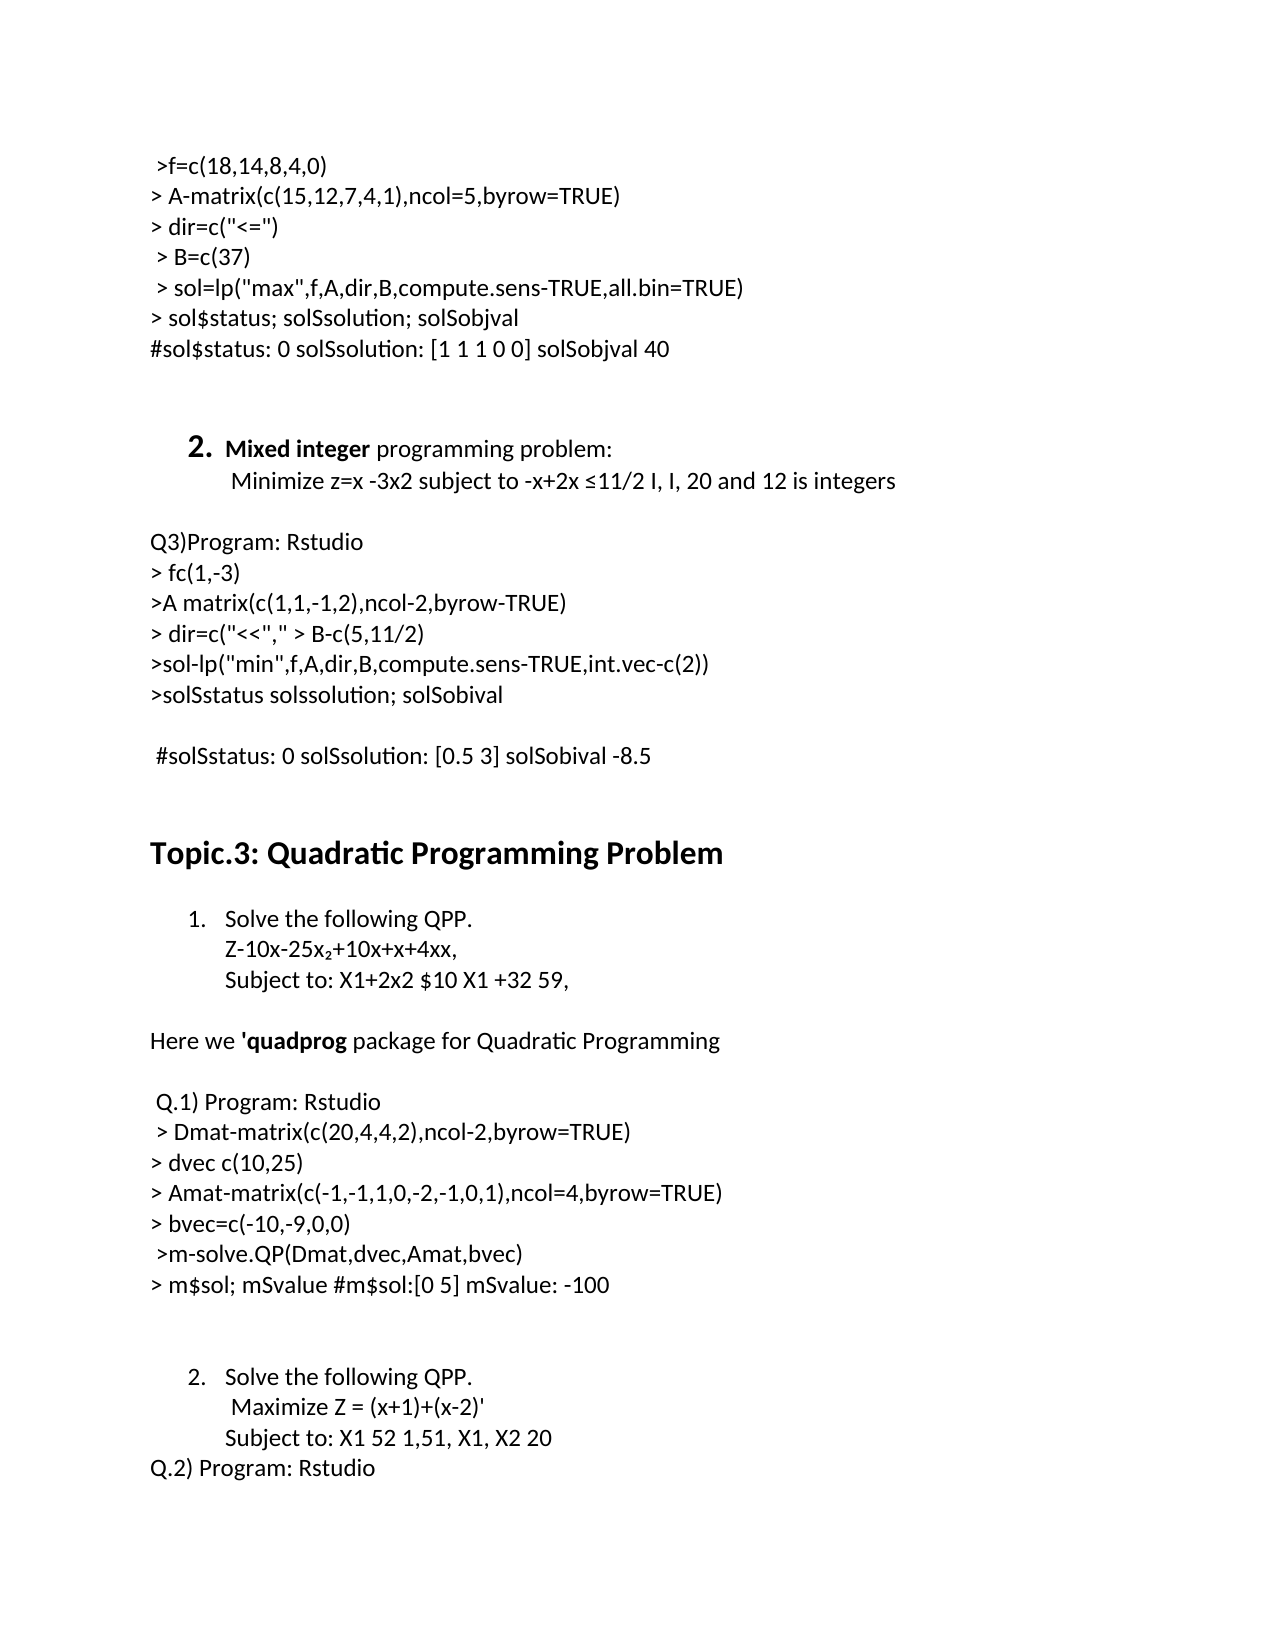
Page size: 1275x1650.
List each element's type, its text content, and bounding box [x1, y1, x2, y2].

text > sol=lp("max",f,A,dir,B,compute.sens-TRUE,all.bin=TRUE) [150, 272, 1125, 303]
list Solve the following QPP. [187, 1361, 1125, 1391]
text > B=c(37) [150, 242, 1125, 272]
text Q3)Program: Rstudio [150, 526, 1125, 557]
list Mixed integer programming problem: [187, 425, 1125, 465]
list Z-10x-25x₂+10x+x+4xx, [225, 933, 1125, 964]
text > dir=c("<<"," > B-c(5,11/2) [150, 618, 1125, 648]
list Maximize Z = (x+1)+(x-2)' [225, 1391, 1125, 1422]
text > dvec c(10,25) [150, 1147, 1125, 1178]
text >solSstatus solssolution; solSobival [150, 679, 1125, 709]
text > A-matrix(c(15,12,7,4,1),ncol=5,byrow=TRUE) [150, 181, 1125, 211]
text >f=c(18,14,8,4,0) [150, 150, 1125, 181]
text > Dmat-matrix(c(20,4,4,2),ncol-2,byrow=TRUE) [150, 1117, 1125, 1147]
text > Amat-matrix(c(-1,-1,1,0,-2,-1,0,1),ncol=4,byrow=TRUE) [150, 1178, 1125, 1208]
text >sol-lp("min",f,A,dir,B,compute.sens-TRUE,int.vec-c(2)) [150, 648, 1125, 679]
text > bvec=c(-10,-9,0,0) [150, 1208, 1125, 1239]
list Subject to: X1+2x2 $10 X1 +32 59, [225, 964, 1125, 994]
text > fc(1,-3) [150, 557, 1125, 587]
list Subject to: X1 52 1,51, X1, X2 20 [225, 1422, 1125, 1452]
text Topic.3: Quadratic Programming Problem [150, 832, 1125, 872]
text Q.1) Program: Rstudio [150, 1086, 1125, 1117]
text > m$sol; mSvalue #m$sol:[0 5] mSvalue: -100 [150, 1269, 1125, 1300]
text Here we 'quadprog package for Quadratic Programming [150, 1025, 1125, 1056]
text >A matrix(c(1,1,-1,2),ncol-2,byrow-TRUE) [150, 587, 1125, 618]
text >m-solve.QP(Dmat,dvec,Amat,bvec) [150, 1239, 1125, 1269]
list Solve the following QPP. [187, 903, 1125, 933]
text #solSstatus: 0 solSsolution: [0.5 3] solSobival -8.5 [150, 740, 1125, 771]
text Q.2) Program: Rstudio [150, 1452, 1125, 1483]
text > sol$status; solSsolution; solSobjval [150, 303, 1125, 333]
text #sol$status: 0 solSsolution: [1 1 1 0 0] solSobjval 40 [150, 333, 1125, 364]
list Minimize z=x -3x2 subject to -x+2x ≤11/2 I, I, 20 and 12 is integers [225, 465, 1125, 496]
text > dir=c("<=") [150, 211, 1125, 242]
